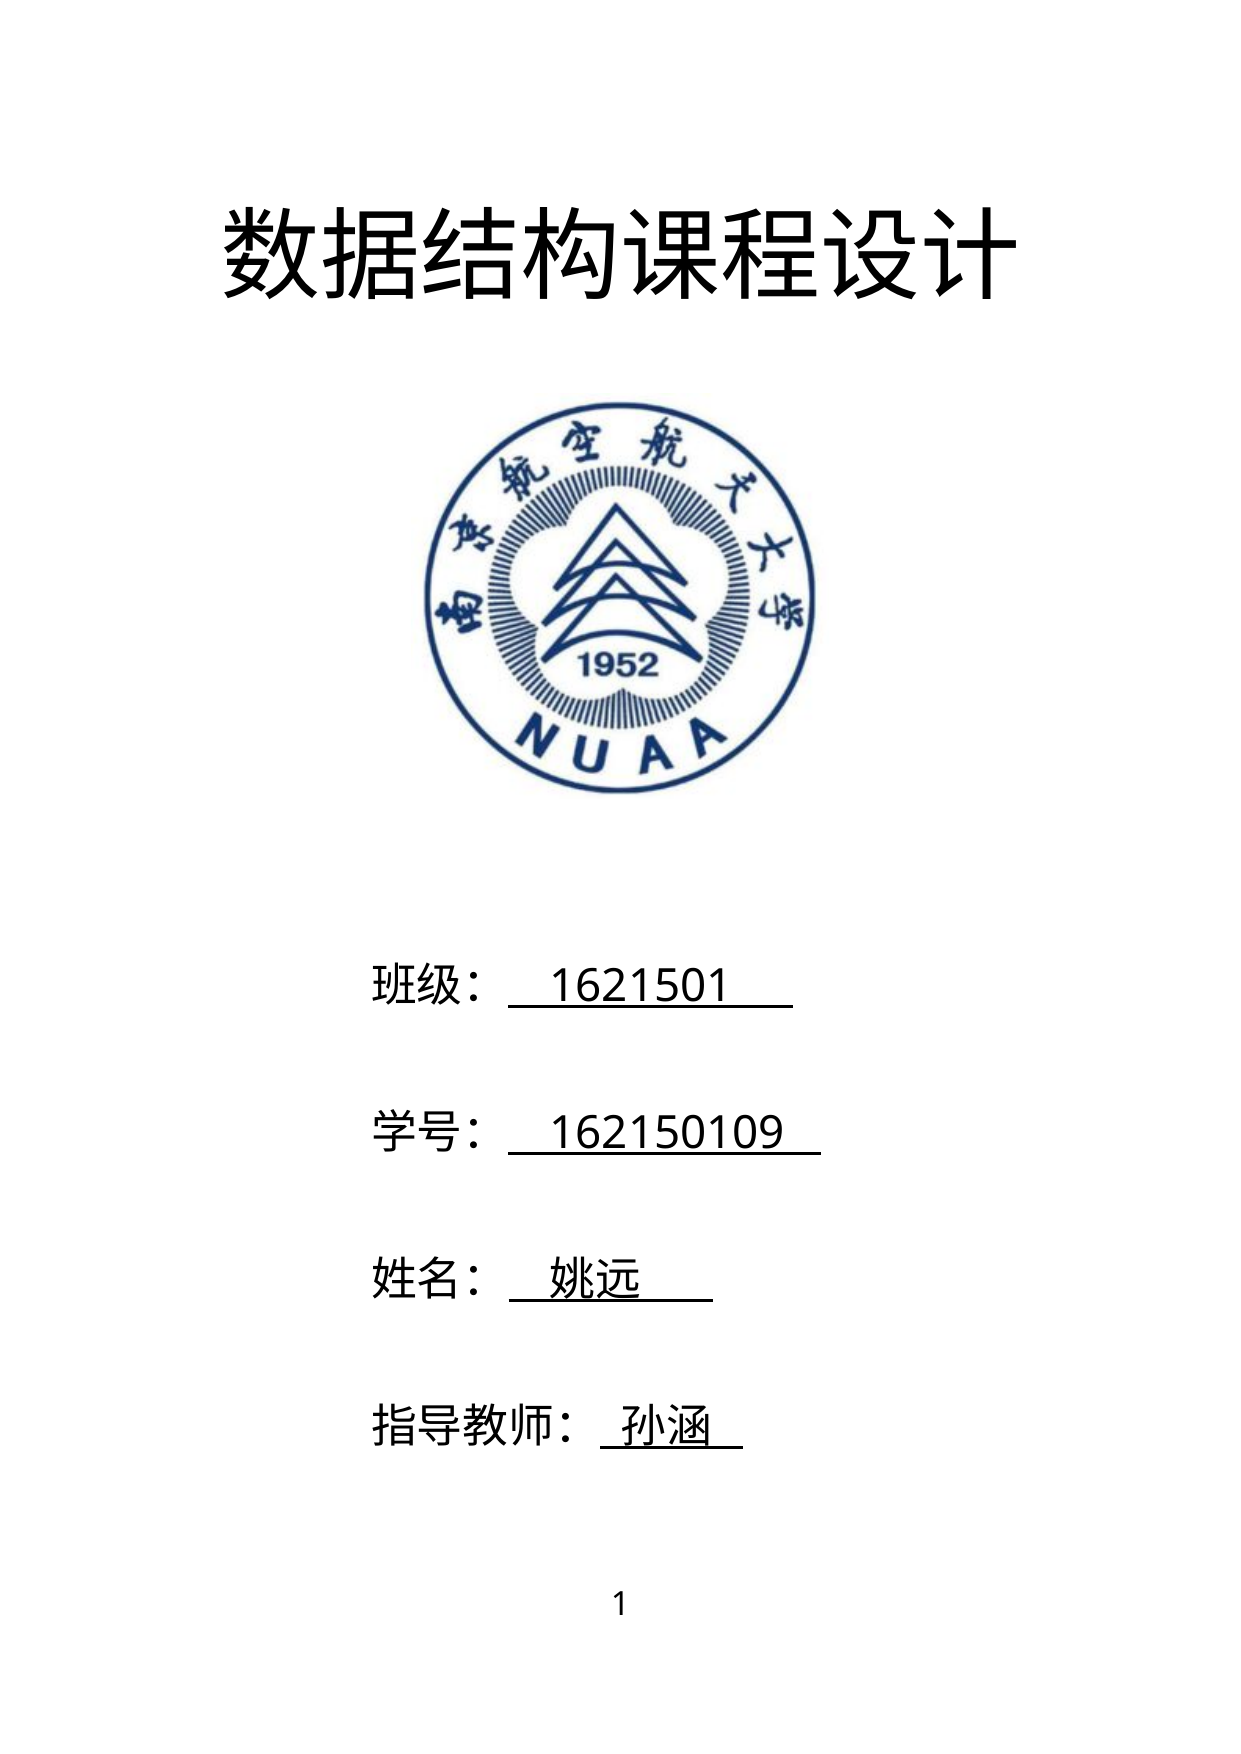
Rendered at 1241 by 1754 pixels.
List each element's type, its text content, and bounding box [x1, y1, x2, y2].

text 学号： 162150109 [187, 1080, 1053, 1177]
text 班级： 1621501 [187, 933, 1053, 1030]
text 指导教师： 孙涵 [187, 1374, 1053, 1471]
text 数据结构课程设计 [187, 166, 1053, 328]
text 姓名： 姚远 [187, 1227, 1053, 1324]
picture [410, 393, 830, 799]
